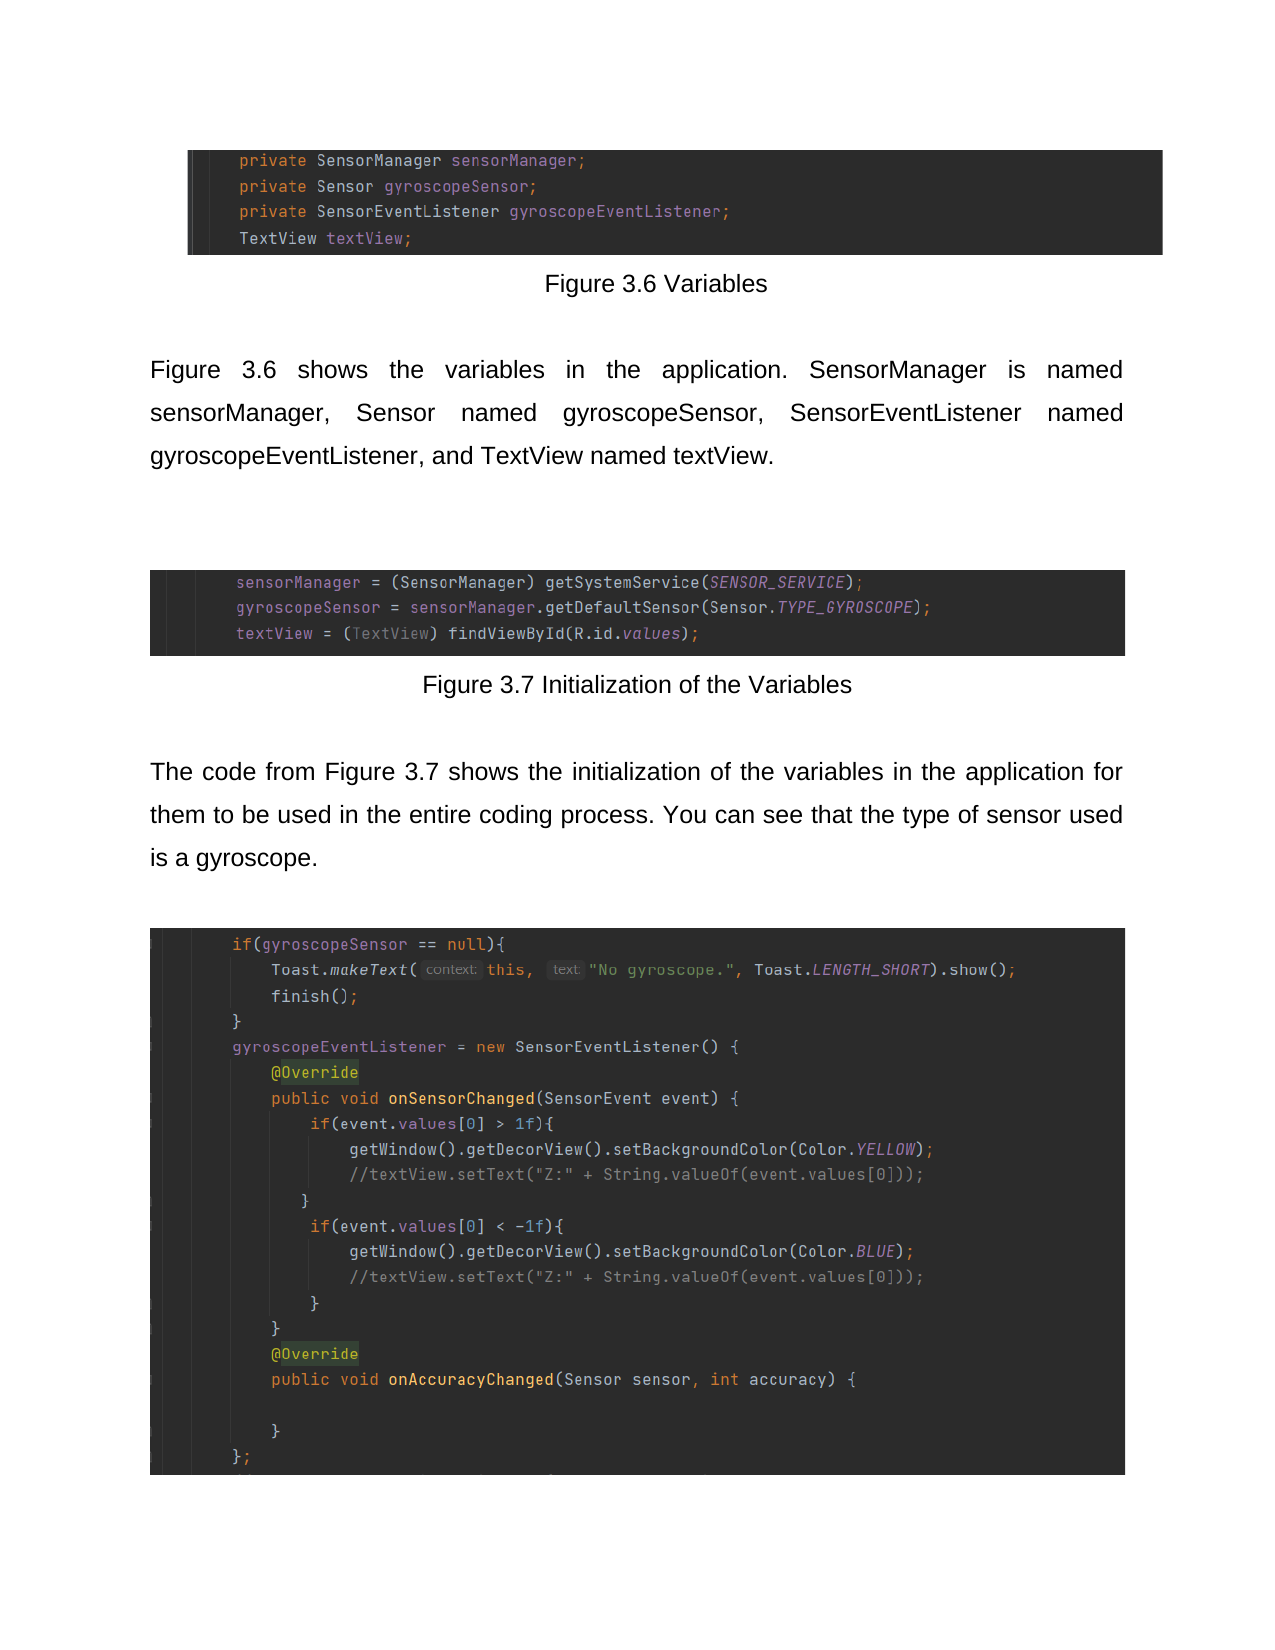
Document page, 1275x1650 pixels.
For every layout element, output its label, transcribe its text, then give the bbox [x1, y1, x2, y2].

picture [150, 928, 1125, 1475]
text Figure 3.7 Initialization of the Variables [150, 670, 1125, 699]
text Figure 3.6 shows the variables in the application. SensorManager is named sensorManager, Sensor named gyroscopeSensor, SensorEventListener named gyroscopeEventListener, and TextView named textView. [150, 355, 1125, 470]
text The code from Figure 3.7 shows the initialization of the variables in the application for them to be used in the entire coding process. You can see that the type of sensor used is a gyroscope. [150, 756, 1125, 871]
picture [150, 570, 1125, 656]
picture [187, 150, 1163, 255]
text Figure 3.6 Variables [150, 268, 1125, 297]
